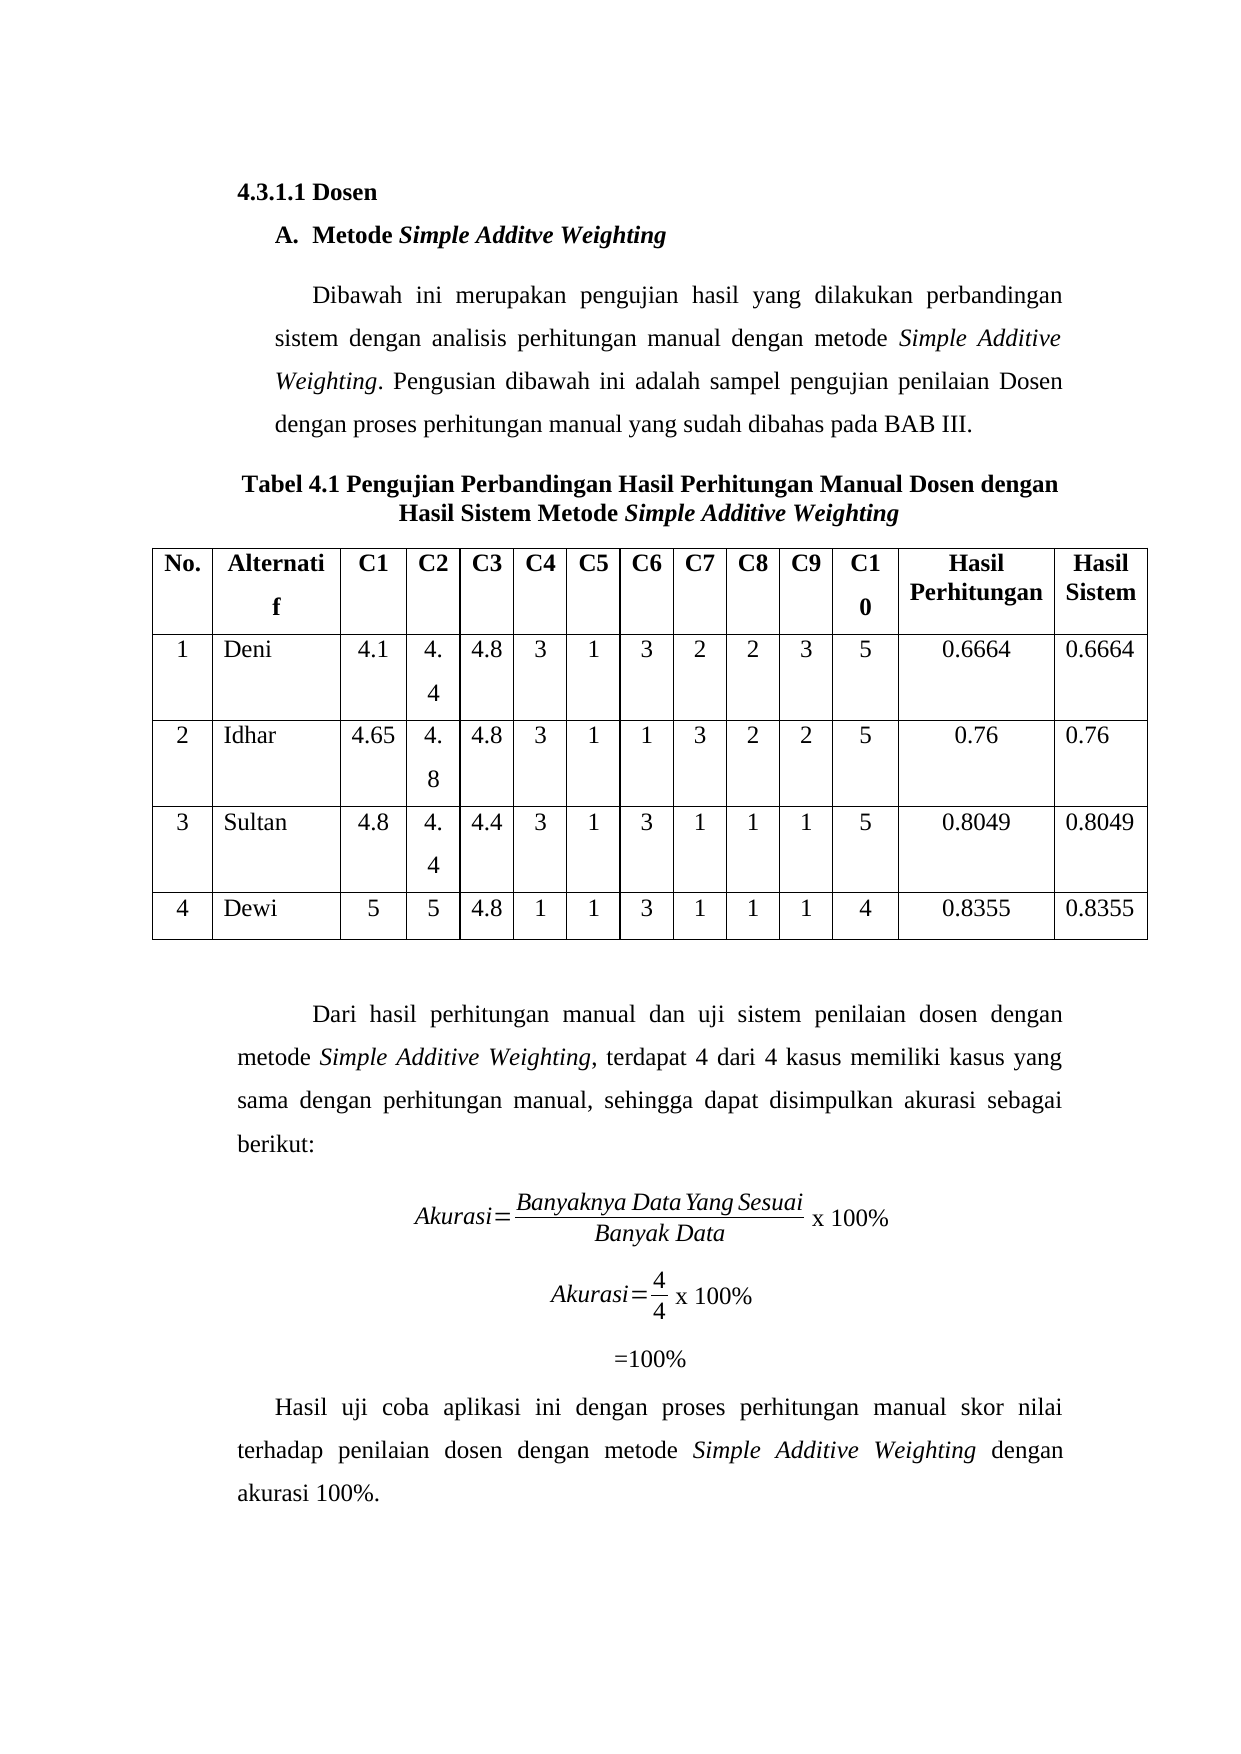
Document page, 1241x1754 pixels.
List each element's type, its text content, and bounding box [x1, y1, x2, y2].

table_cell 2 [780, 721, 832, 806]
table_header C3 [461, 549, 513, 633]
table_cell 5 [341, 893, 406, 938]
table_cell 3 [514, 807, 566, 892]
table_header C2 [407, 549, 459, 633]
table_cell 0.8049 [899, 807, 1054, 892]
table_cell 1 [567, 807, 619, 892]
table_cell 4.65 [341, 721, 406, 806]
table_cell 1 [514, 893, 566, 938]
table_header C1 [341, 549, 406, 633]
table_cell 1 [567, 721, 619, 806]
table_header Hasil Sistem [1055, 549, 1147, 633]
table_cell 3 [621, 807, 673, 892]
table_cell 4.8 [407, 721, 459, 806]
table_cell 3 [514, 635, 566, 719]
table_cell 4.8 [461, 635, 513, 719]
table_cell 4 [153, 893, 212, 938]
table_cell 4.1 [341, 635, 406, 719]
table_header C9 [780, 549, 832, 633]
table_header C8 [727, 549, 779, 633]
table_cell 4.8 [461, 721, 513, 806]
table_header C10 [833, 549, 898, 633]
table_cell 0.8355 [1055, 893, 1147, 938]
text x 100% [237, 1266, 1063, 1325]
table_cell 2 [674, 635, 726, 719]
table_cell 0.8355 [899, 893, 1054, 938]
table_header Alternatif [213, 549, 340, 633]
text Dari hasil perhitungan manual dan uji sistem penilaian dosen dengan metode Simple Additive Weighting, terdapat 4 dari 4 kasus memiliki kasus yang sama dengan perhitungan manual, sehingga dapat disimpulkan akurasi sebagai berikut: [237, 999, 1063, 1157]
table_cell 0.6664 [899, 635, 1054, 719]
table_cell 3 [674, 721, 726, 806]
table_header Hasil Perhitungan [899, 549, 1054, 633]
table_cell 5 [833, 635, 898, 719]
table_cell 4 [833, 893, 898, 938]
table_cell 1 [674, 893, 726, 938]
table_cell 2 [153, 721, 212, 806]
table_cell 1 [621, 721, 673, 806]
table_cell 3 [514, 721, 566, 806]
text =100% [237, 1344, 1063, 1373]
table_cell 0.6664 [1055, 635, 1147, 719]
table_header C4 [514, 549, 566, 633]
table_cell 0.8049 [1055, 807, 1147, 892]
table_cell 5 [833, 721, 898, 806]
table_cell 4.4 [407, 635, 459, 719]
table_cell 1 [780, 807, 832, 892]
table_cell 2 [727, 635, 779, 719]
text Dibawah ini merupakan pengujian hasil yang dilakukan perbandingan sistem dengan analisis perhitungan manual dengan metode Simple Additive Weighting. Pengusian dibawah ini adalah sampel pengujian penilaian Dosen dengan proses perhitungan manual yang sudah dibahas pada BAB III. [274, 280, 1063, 438]
table_cell 0.76 [1055, 721, 1147, 806]
list Metode Simple Additve Weighting [274, 220, 1063, 249]
table_cell 3 [621, 635, 673, 719]
text x 100% [237, 1188, 1063, 1247]
table_cell 1 [727, 807, 779, 892]
text Tabel 4.1 Pengujian Perbandingan Hasil Perhitungan Manual Dosen dengan Hasil Sistem Metode Simple Additive Weighting [237, 469, 1063, 527]
subtitle 4.3.1.1 Dosen [237, 177, 1063, 206]
table_cell Dewi [213, 893, 340, 938]
table_cell 5 [407, 893, 459, 938]
table_header No. [153, 549, 212, 633]
table_cell Sultan [213, 807, 340, 892]
table_cell 1 [153, 635, 212, 719]
table_cell 4.8 [341, 807, 406, 892]
table_cell Deni [213, 635, 340, 719]
table_cell 3 [780, 635, 832, 719]
table_cell 4.4 [407, 807, 459, 892]
table_cell Idhar [213, 721, 340, 806]
table_cell 2 [727, 721, 779, 806]
table_header C6 [621, 549, 673, 633]
table_cell 4.4 [461, 807, 513, 892]
table_cell 1 [567, 635, 619, 719]
table_cell 1 [780, 893, 832, 938]
table_cell 0.76 [899, 721, 1054, 806]
table_cell 3 [621, 893, 673, 938]
table_header C5 [567, 549, 619, 633]
table_cell 3 [153, 807, 212, 892]
table_header C7 [674, 549, 726, 633]
table_cell 1 [727, 893, 779, 938]
table_cell 1 [567, 893, 619, 938]
text Hasil uji coba aplikasi ini dengan proses perhitungan manual skor nilai terhadap penilaian dosen dengan metode Simple Additive Weighting dengan akurasi 100%. [237, 1392, 1063, 1507]
table_cell 5 [833, 807, 898, 892]
table_cell 1 [674, 807, 726, 892]
table_cell 4.8 [461, 893, 513, 938]
